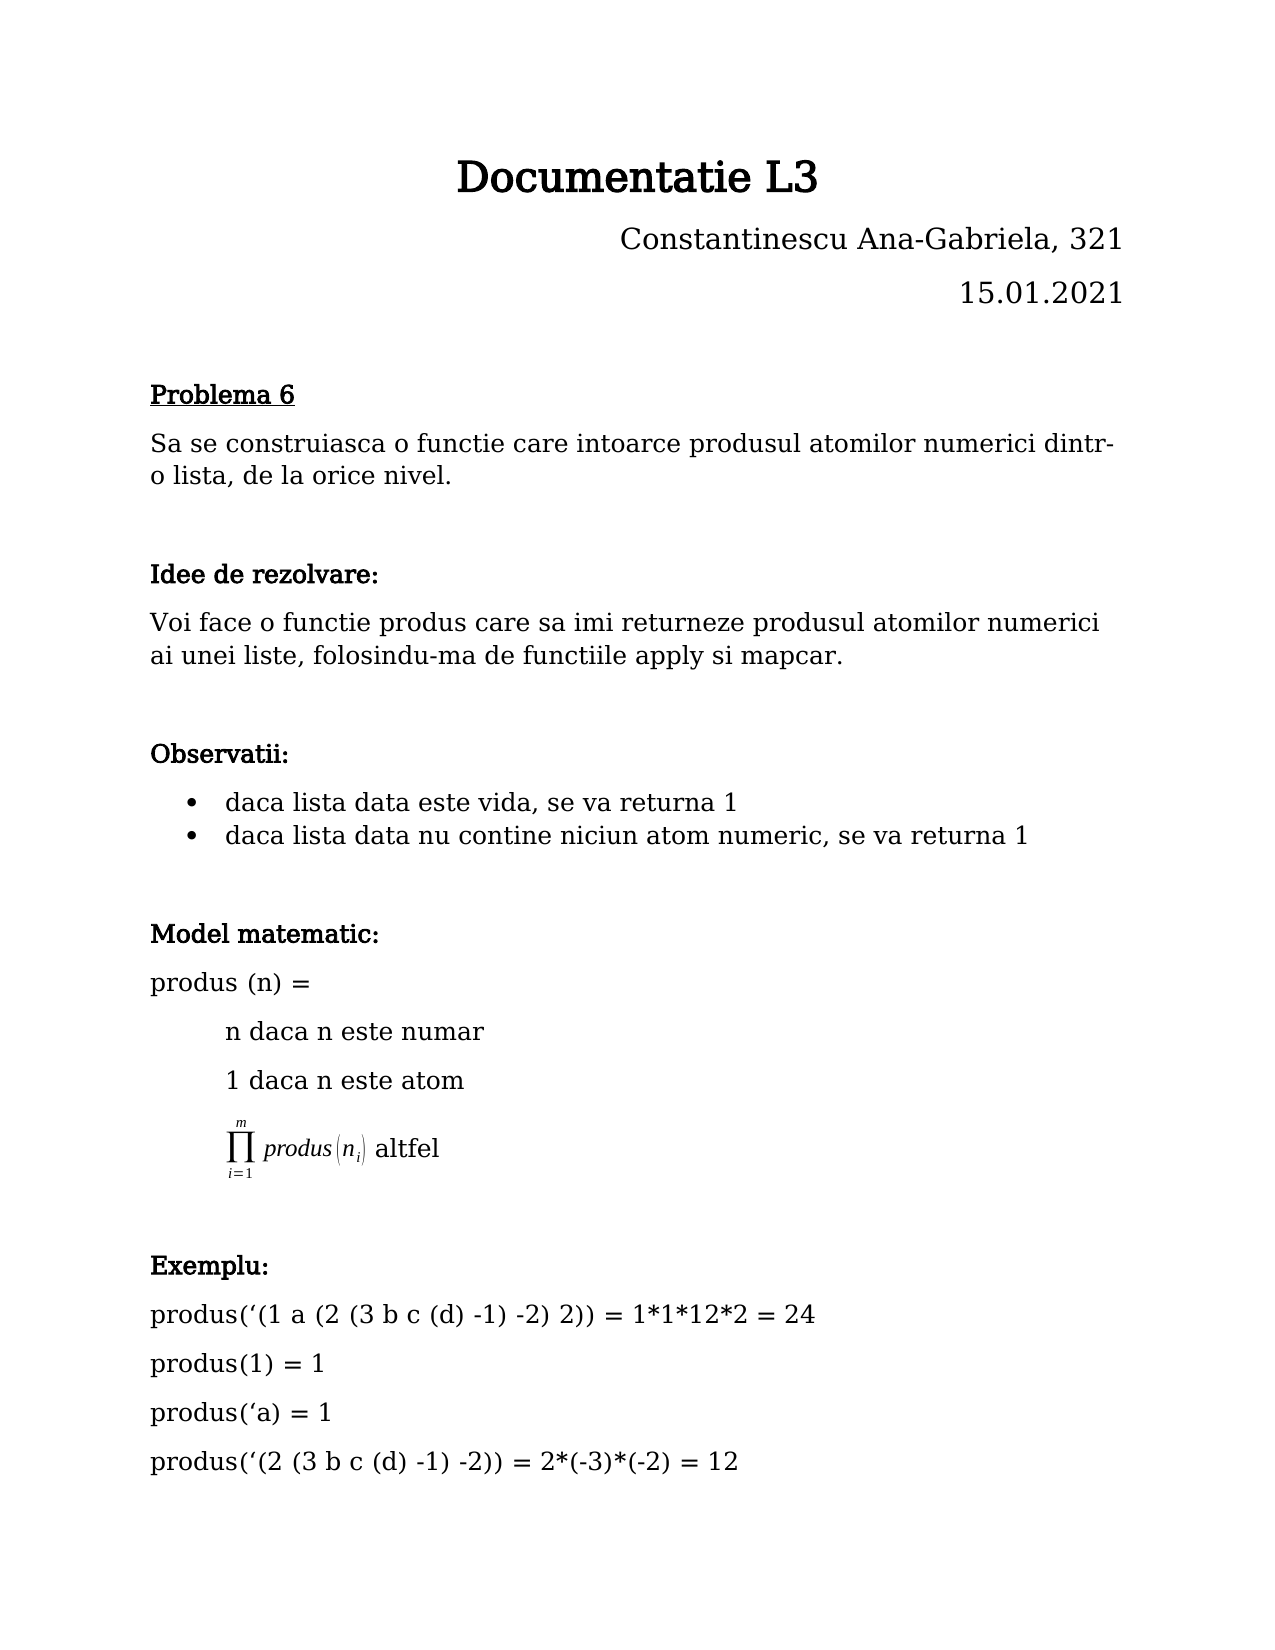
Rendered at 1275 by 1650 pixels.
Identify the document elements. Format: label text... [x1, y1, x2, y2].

text n daca n este numar [150, 1016, 1125, 1046]
list daca lista data nu contine niciun atom numeric, se va returna 1 [187, 819, 1125, 849]
text produs(‘(2 (3 b c (d) -1) -2)) = 2*(-3)*(-2) = 12 [150, 1446, 1125, 1476]
text produs (n) = [150, 967, 1125, 997]
text Model matematic: [150, 918, 1125, 948]
text altfel [150, 1114, 1125, 1181]
text Problema 6 [150, 378, 1125, 408]
text produs(1) = 1 [150, 1347, 1125, 1377]
text Idee de rezolvare: [150, 558, 1125, 588]
text 1 daca n este atom [150, 1065, 1125, 1095]
text Exemplu: [150, 1249, 1125, 1279]
list daca lista data este vida, se va returna 1 [187, 787, 1125, 817]
text Documentatie L3 [150, 150, 1125, 200]
text Sa se construiasca o functie care intoarce produsul atomilor numerici dintr-o lista, de la orice nivel. [150, 427, 1125, 490]
text Voi face o functie produs care sa imi returneze produsul atomilor numerici ai unei liste, folosindu-ma de functiile apply si mapcar. [150, 607, 1125, 669]
text produs(‘a) = 1 [150, 1396, 1125, 1426]
text Constantinescu Ana-Gabriela, 321 [150, 221, 1125, 256]
text produs(‘(1 a (2 (3 b c (d) -1) -2) 2)) = 1*1*12*2 = 24 [150, 1298, 1125, 1328]
text Observatii: [150, 738, 1125, 768]
text 15.01.2021 [150, 275, 1125, 310]
